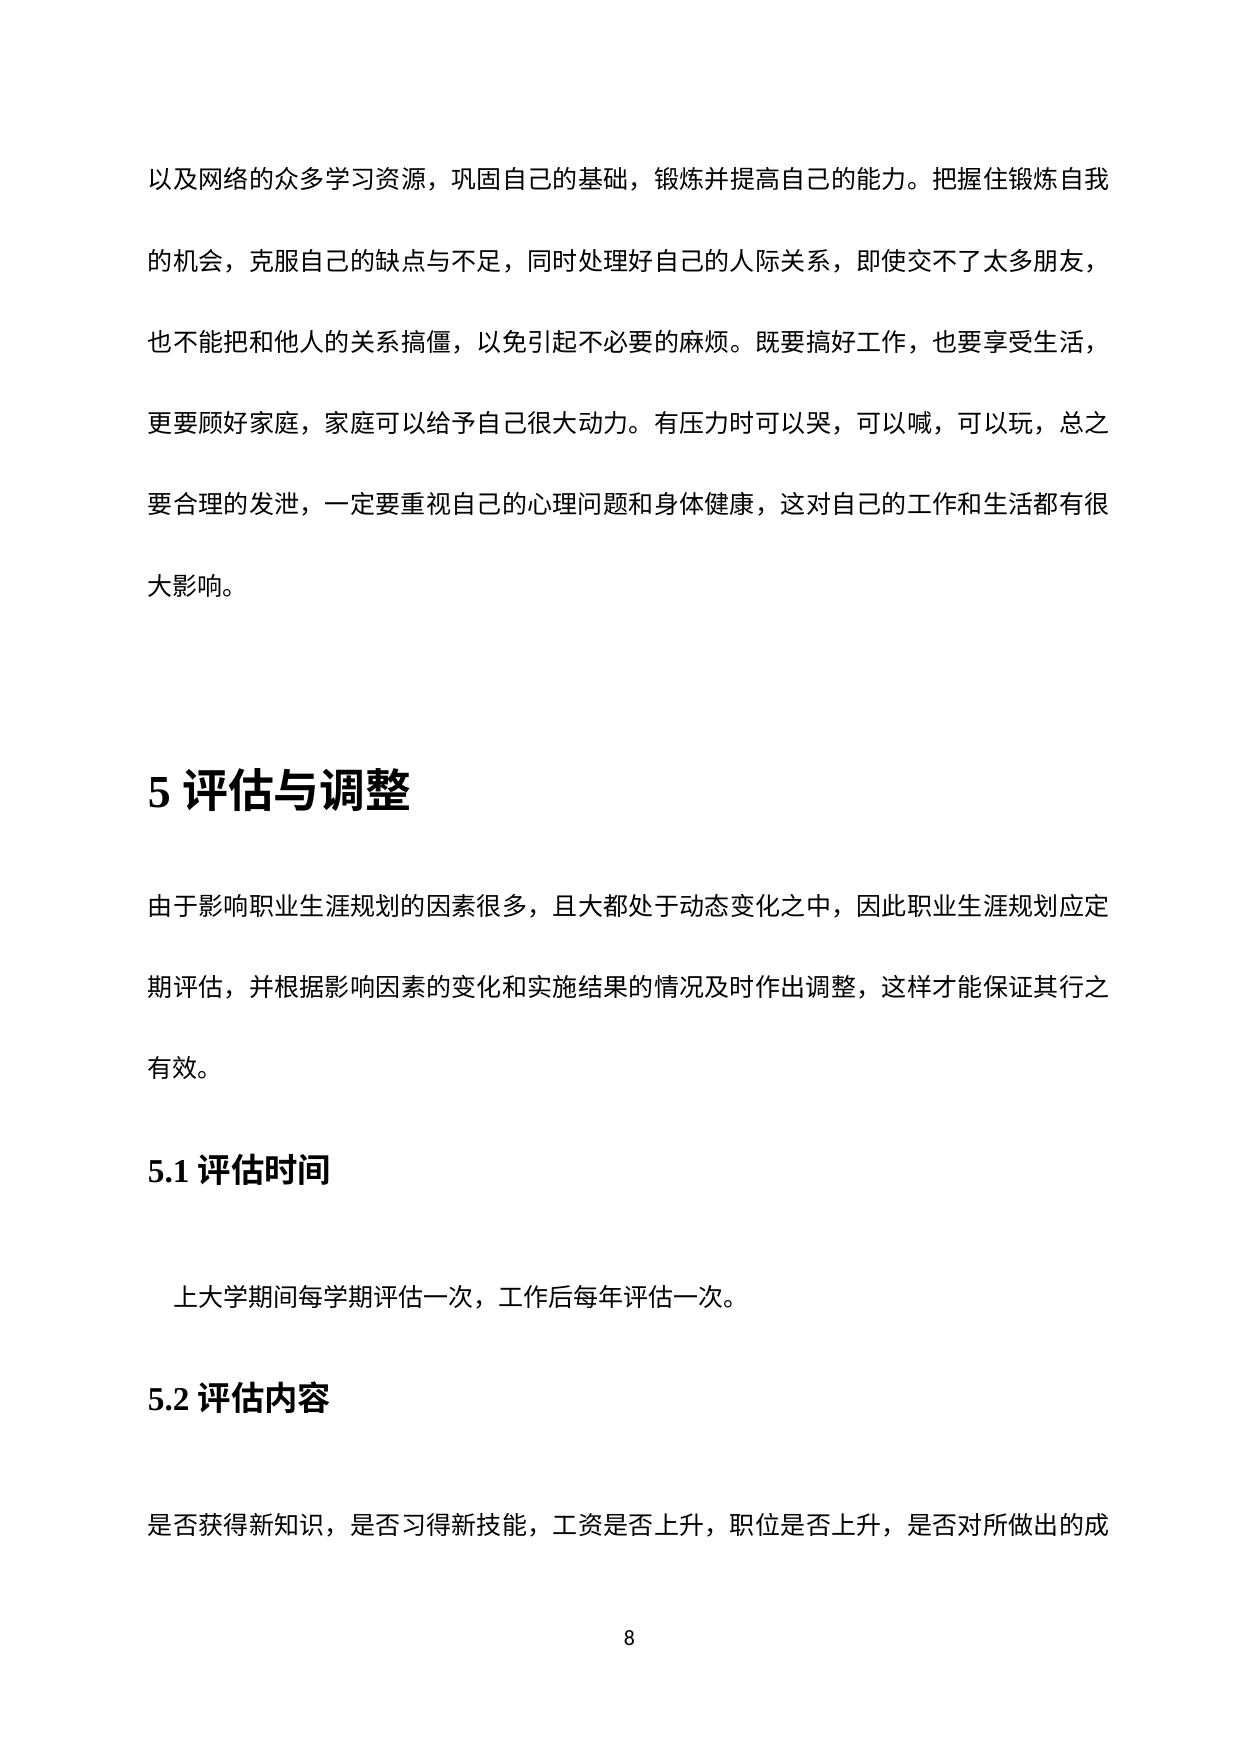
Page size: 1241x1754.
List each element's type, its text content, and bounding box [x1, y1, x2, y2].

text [148, 1491, 1110, 1556]
subtitle 5.2 评估内容 [148, 1364, 1110, 1429]
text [148, 146, 1110, 617]
text 上大学期间每学期评估一次，工作后每年评估一次。 [148, 1263, 1110, 1328]
subtitle 5.1 评估时间 [148, 1136, 1110, 1201]
subtitle 5 评估与调整 [148, 738, 1110, 836]
text 由于影响职业生涯规划的因素很多，且大都处于动态变化之中，因此职业生涯规划应定期评估，并根据影响因素的变化和实施结果的情况及时作出调整，这样才能保证其行之有效。 [148, 872, 1110, 1099]
